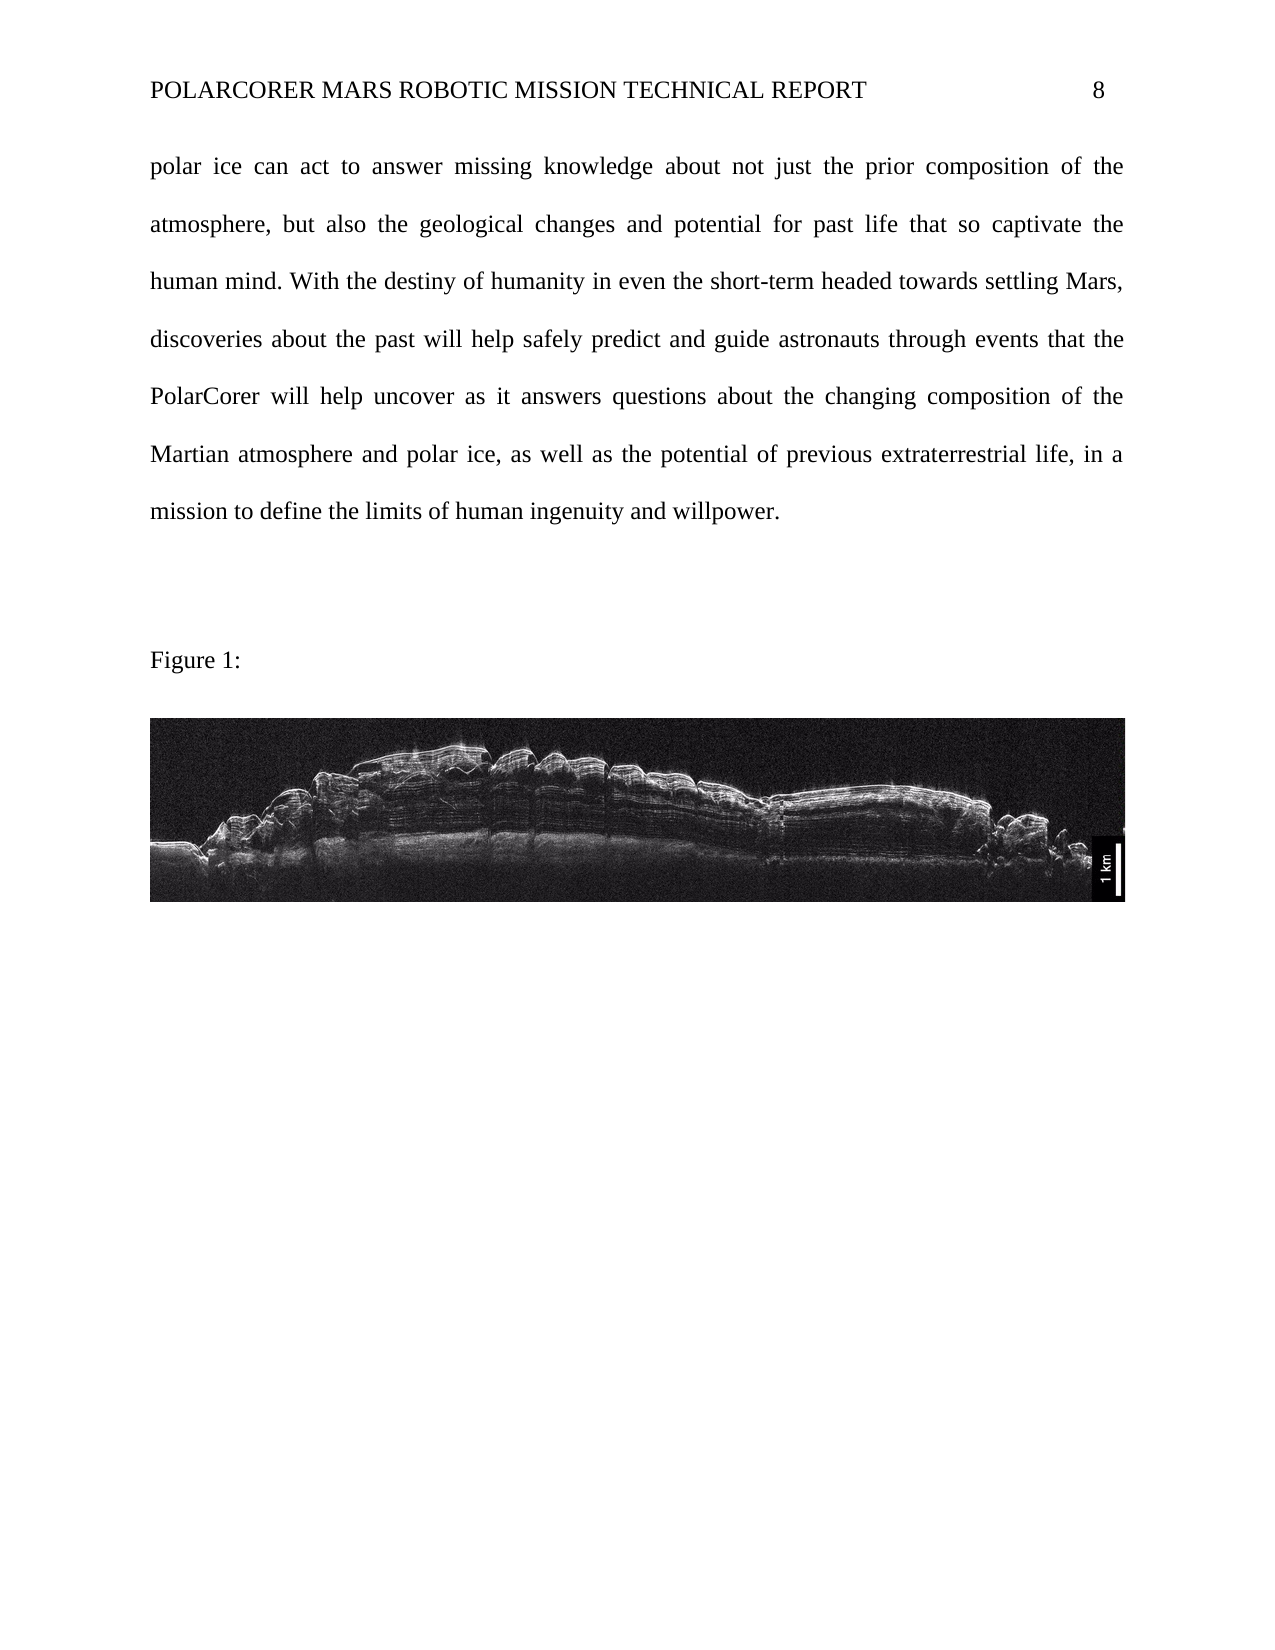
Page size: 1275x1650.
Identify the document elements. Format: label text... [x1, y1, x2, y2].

picture [150, 718, 1125, 902]
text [150, 151, 1125, 525]
text Figure 1: [150, 645, 1125, 673]
